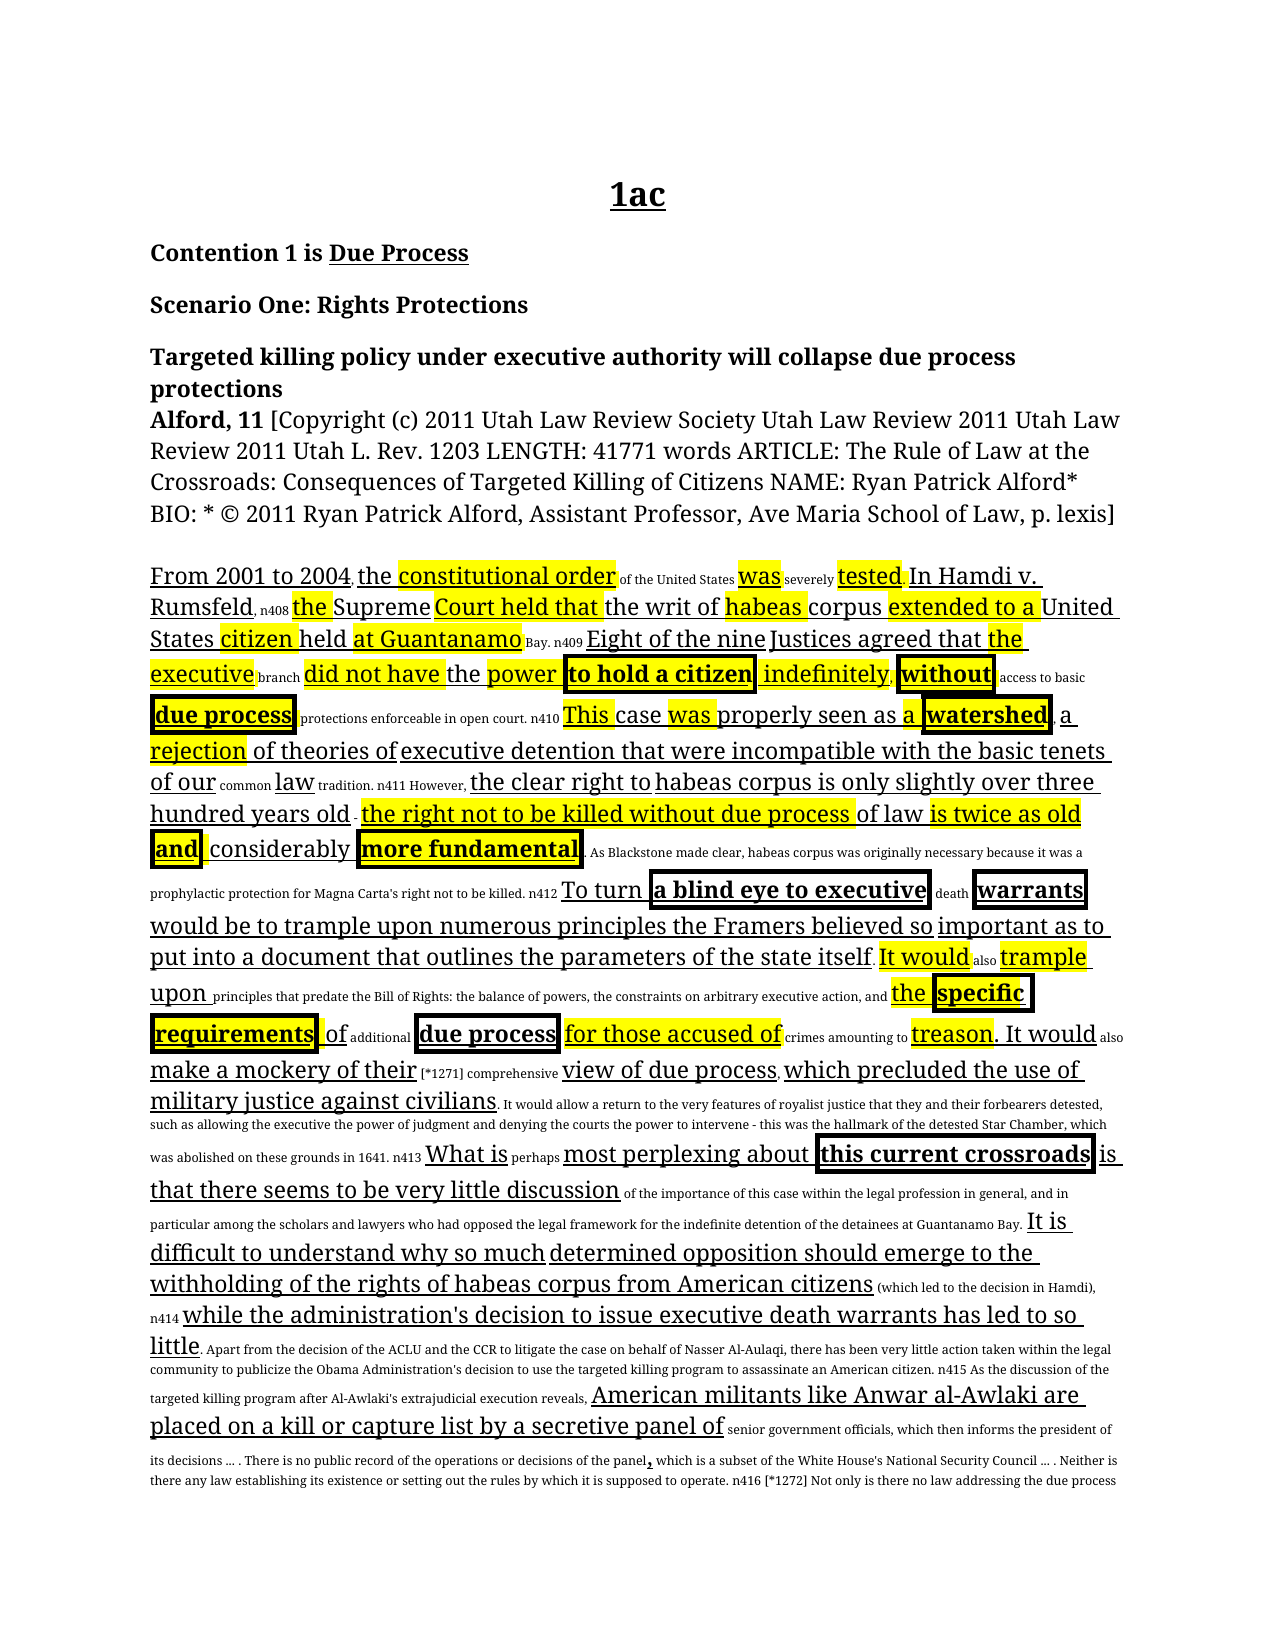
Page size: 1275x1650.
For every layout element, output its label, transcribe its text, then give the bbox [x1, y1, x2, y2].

text Alford, 11 [Copyright (c) 2011 Utah Law Review Society Utah Law Review 2011 Utah Law Review 2011 Utah L. Rev. 1203 LENGTH: 41771 words ARTICLE: The Rule of Law at the Crossroads: Consequences of Targeted Killing of Citizens NAME: Ryan Patrick Alford* BIO: * © 2011 Ryan Patrick Alford, Assistant Professor, Ave Maria School of Law, p. lexis] [150, 404, 1125, 529]
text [150, 560, 1125, 1489]
subtitle Contention 1 is Due Process [150, 237, 1125, 268]
subtitle Scenario One: Rights Protections [150, 289, 1125, 320]
subtitle 1ac [150, 171, 1125, 216]
subtitle Targeted killing policy under executive authority will collapse due process protections [150, 341, 1125, 404]
